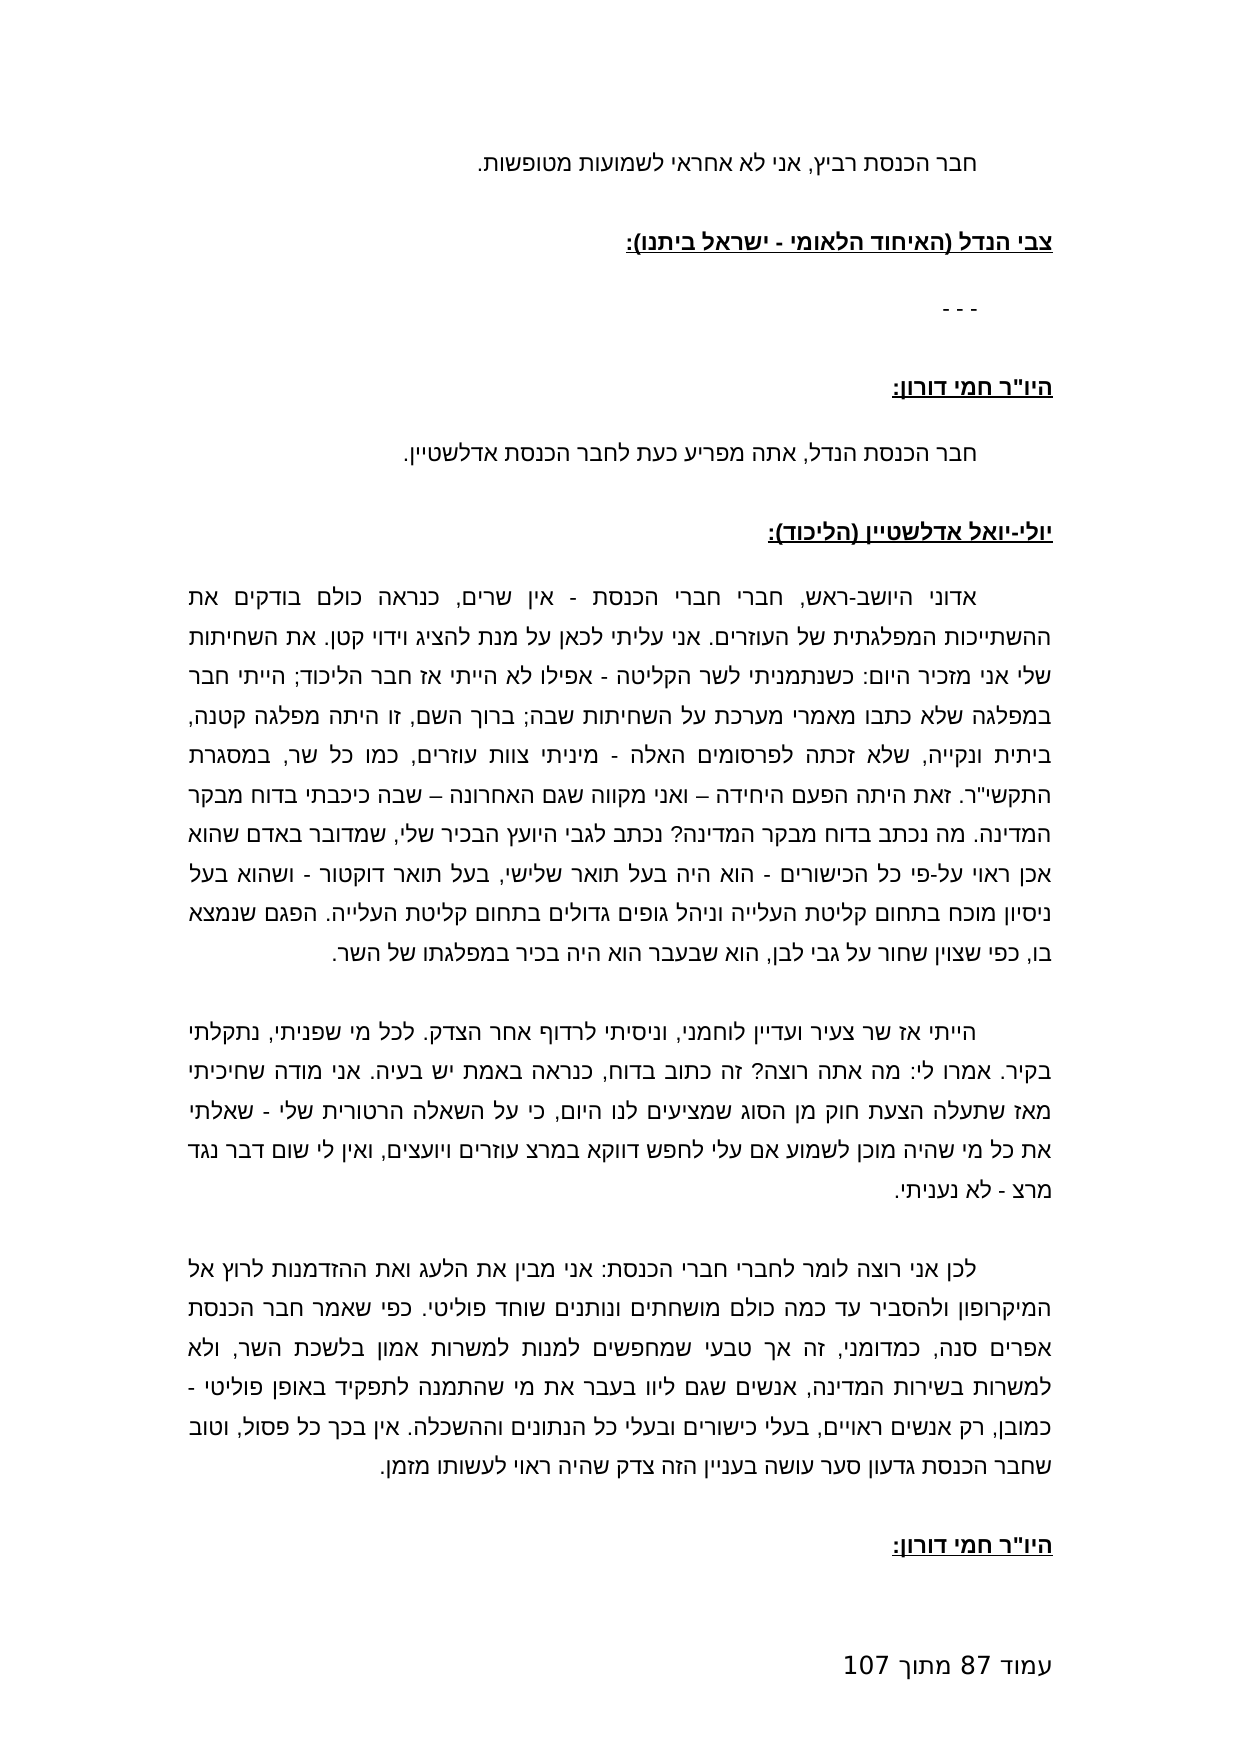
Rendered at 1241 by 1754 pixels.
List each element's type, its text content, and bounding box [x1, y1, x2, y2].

text הייתי אז שר צעיר ועדיין לוחמני, וניסיתי לרדוף אחר הצדק. לכל מי שפניתי, נתקלתי בקיר. אמרו לי: מה אתה רוצה? זה כתוב בדוח, כנראה באמת יש בעיה. אני מודה שחיכיתי מאז שתעלה הצעת חוק מן הסוג שמציעים לנו היום, כי על השאלה הרטורית שלי - שאלתי את כל מי שהיה מוכן לשמוע אם עלי לחפש דווקא במרצ עוזרים ויועצים, ואין לי שום דבר נגד מרצ - לא נעניתי. [187, 1019, 1053, 1203]
text אדוני היושב-ראש, חברי חברי הכנסת - אין שרים, כנראה כולם בודקים את ההשתייכות המפלגתית של העוזרים. אני עליתי לכאן על מנת להציג וידוי קטן. את השחיתות שלי אני מזכיר היום: כשנתמניתי לשר הקליטה - אפילו לא הייתי אז חבר הליכוד; הייתי חבר במפלגה שלא כתבו מאמרי מערכת על השחיתות שבה; ברוך השם, זו היתה מפלגה קטנה, ביתית ונקייה, שלא זכתה לפרסומים האלה - מיניתי צוות עוזרים, כמו כל שר, במסגרת התקשי"ר. זאת היתה הפעם היחידה – ואני מקווה שגם האחרונה – שבה כיכבתי בדוח מבקר המדינה. מה נכתב בדוח מבקר המדינה? נכתב לגבי היועץ הבכיר שלי, שמדובר באדם שהוא אכן ראוי על-פי כל הכישורים - הוא היה בעל תואר שלישי, בעל תואר דוקטור - ושהוא בעל ניסיון מוכח בתחום קליטת העלייה וניהל גופים גדולים בתחום קליטת העלייה. הפגם שנמצא בו, כפי שצוין שחור על גבי לבן, הוא שבעבר הוא היה בכיר במפלגתו של השר. [187, 584, 1053, 966]
text חבר הכנסת הנדל, אתה מפריע כעת לחבר הכנסת אדלשטיין. [187, 439, 1053, 466]
text חבר הכנסת רביץ, אני לא אחראי לשמועות מטופשות. [187, 150, 1053, 176]
text היו"ר חמי דורון: [187, 1532, 1053, 1558]
text צבי הנדל (האיחוד הלאומי - ישראל ביתנו): [187, 229, 1053, 255]
text - - - [187, 295, 1053, 321]
text יולי-יואל אדלשטיין (הליכוד): [187, 518, 1053, 545]
text לכן אני רוצה לומר לחברי חברי הכנסת: אני מבין את הלעג ואת ההזדמנות לרוץ אל המיקרופון ולהסביר עד כמה כולם מושחתים ונותנים שוחד פוליטי. כפי שאמר חבר הכנסת אפרים סנה, כמדומני, זה אך טבעי שמחפשים למנות למשרות אמון בלשכת השר, ולא למשרות בשירות המדינה, אנשים שגם ליוו בעבר את מי שהתמנה לתפקיד באופן פוליטי - כמובן, רק אנשים ראויים, בעלי כישורים ובעלי כל הנתונים וההשכלה. אין בכך כל פסול, וטוב שחבר הכנסת גדעון סער עושה בעניין הזה צדק שהיה ראוי לעשותו מזמן. [187, 1256, 1053, 1479]
text היו"ר חמי דורון: [187, 374, 1053, 400]
